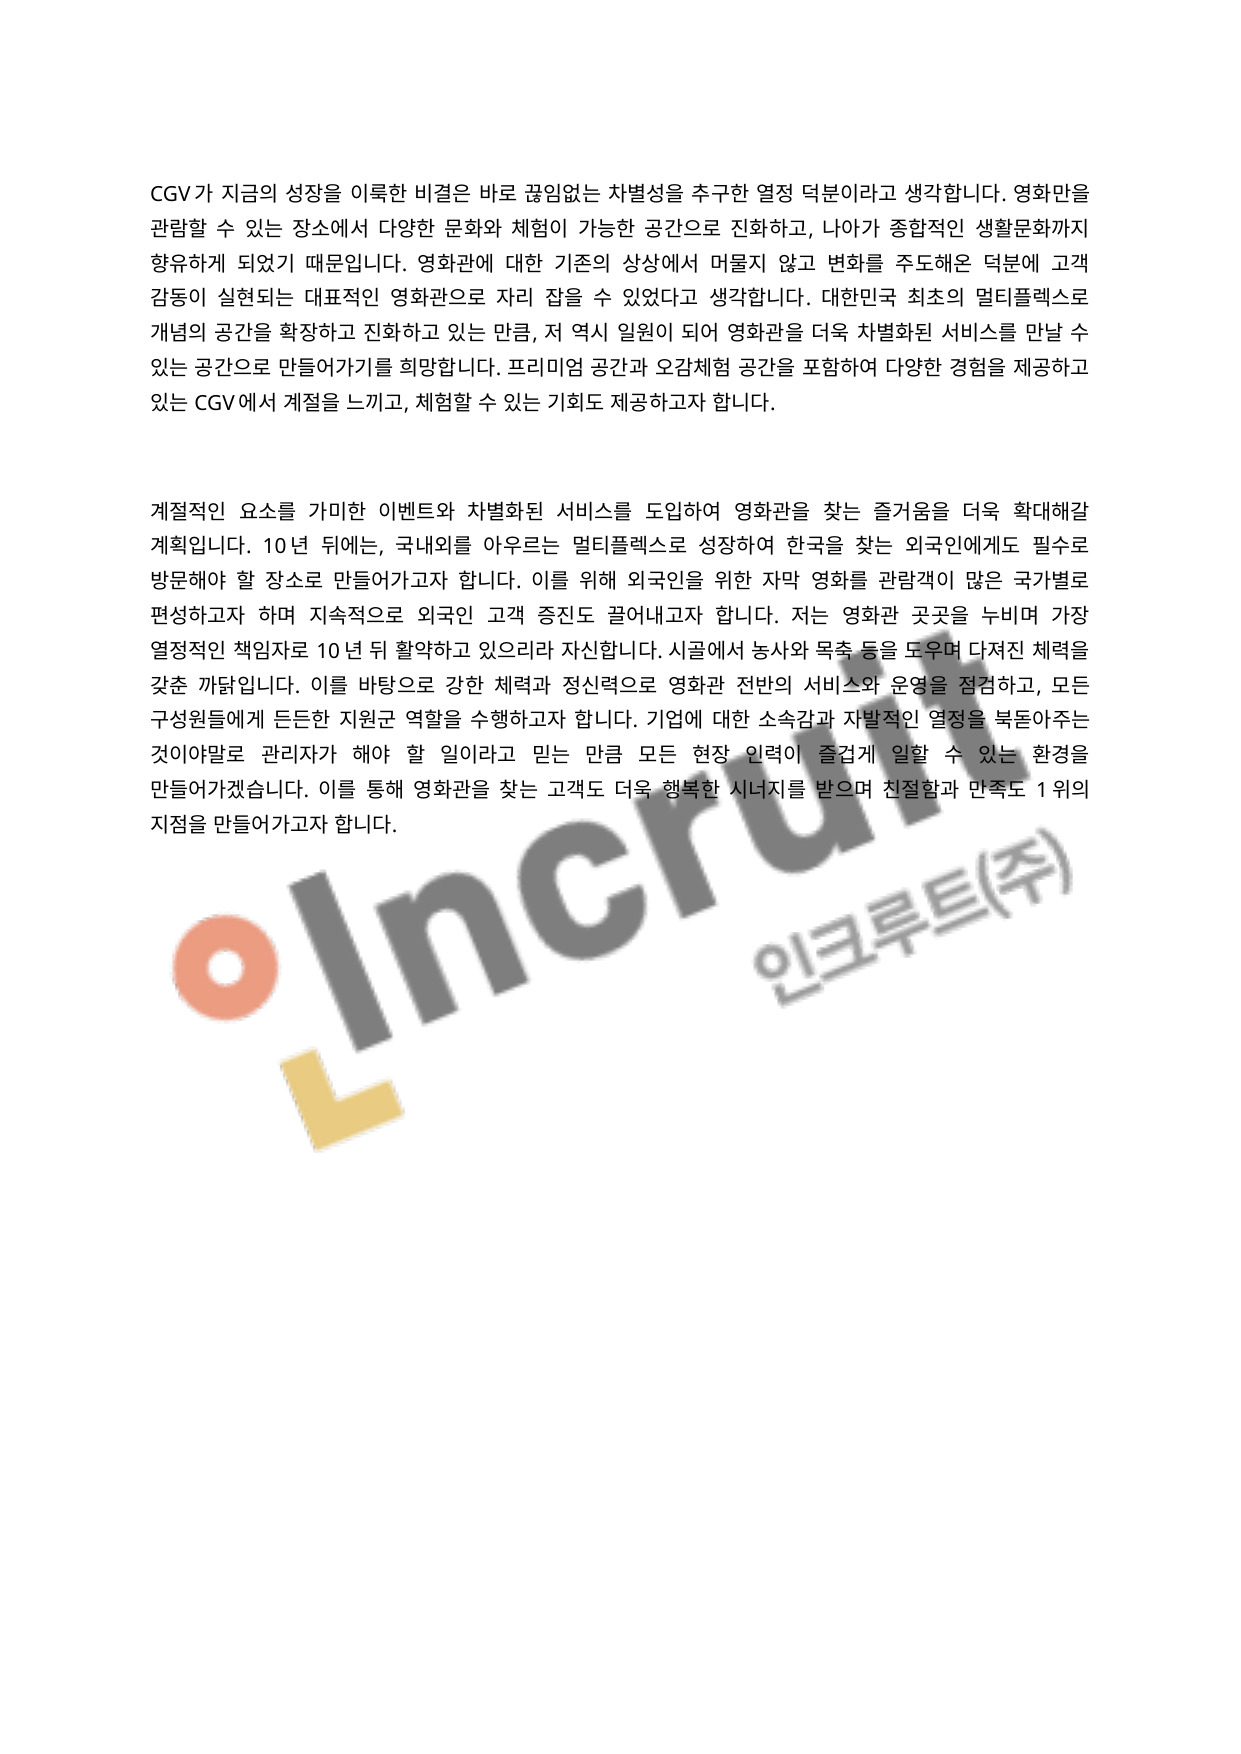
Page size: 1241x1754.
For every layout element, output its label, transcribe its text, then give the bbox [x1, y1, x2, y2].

text 계절적인 요소를 가미한 이벤트와 차별화된 서비스를 도입하여 영화관을 찾는 즐거움을 더욱 확대해갈 계획입니다. 10년 뒤에는, 국내외를 아우르는 멀티플렉스로 성장하여 한국을 찾는 외국인에게도 필수로 방문해야 할 장소로 만들어가고자 합니다. 이를 위해 외국인을 위한 자막 영화를 관람객이 많은 국가별로 편성하고자 하며 지속적으로 외국인 고객 증진도 끌어내고자 합니다. 저는 영화관 곳곳을 누비며 가장 열정적인 책임자로 10년 뒤 활약하고 있으리라 자신합니다. 시골에서 농사와 목축 등을 도우며 다져진 체력을 갖춘 까닭입니다. 이를 바탕으로 강한 체력과 정신력으로 영화관 전반의 서비스와 운영을 점검하고, 모든 구성원들에게 든든한 지원군 역할을 수행하고자 합니다. 기업에 대한 소속감과 자발적인 열정을 북돋아주는 것이야말로 관리자가 해야 할 일이라고 믿는 만큼 모든 현장 인력이 즐겁게 일할 수 있는 환경을 만들어가겠습니다. 이를 통해 영화관을 찾는 고객도 더욱 행복한 시너지를 받으며 친절함과 만족도 1위의 지점을 만들어가고자 합니다. [150, 495, 1090, 838]
picture [150, 595, 1091, 1186]
text CGV가 지금의 성장을 이룩한 비결은 바로 끊임없는 차별성을 추구한 열정 덕분이라고 생각합니다. 영화만을 관람할 수 있는 장소에서 다양한 문화와 체험이 가능한 공간으로 진화하고, 나아가 종합적인 생활문화까지 향유하게 되었기 때문입니다. 영화관에 대한 기존의 상상에서 머물지 않고 변화를 주도해온 덕분에 고객 감동이 실현되는 대표적인 영화관으로 자리 잡을 수 있었다고 생각합니다. 대한민국 최초의 멀티플렉스로 개념의 공간을 확장하고 진화하고 있는 만큼, 저 역시 일원이 되어 영화관을 더욱 차별화된 서비스를 만날 수 있는 공간으로 만들어가기를 희망합니다. 프리미엄 공간과 오감체험 공간을 포함하여 다양한 경험을 제공하고 있는 CGV에서 계절을 느끼고, 체험할 수 있는 기회도 제공하고자 합니다. [150, 177, 1090, 416]
